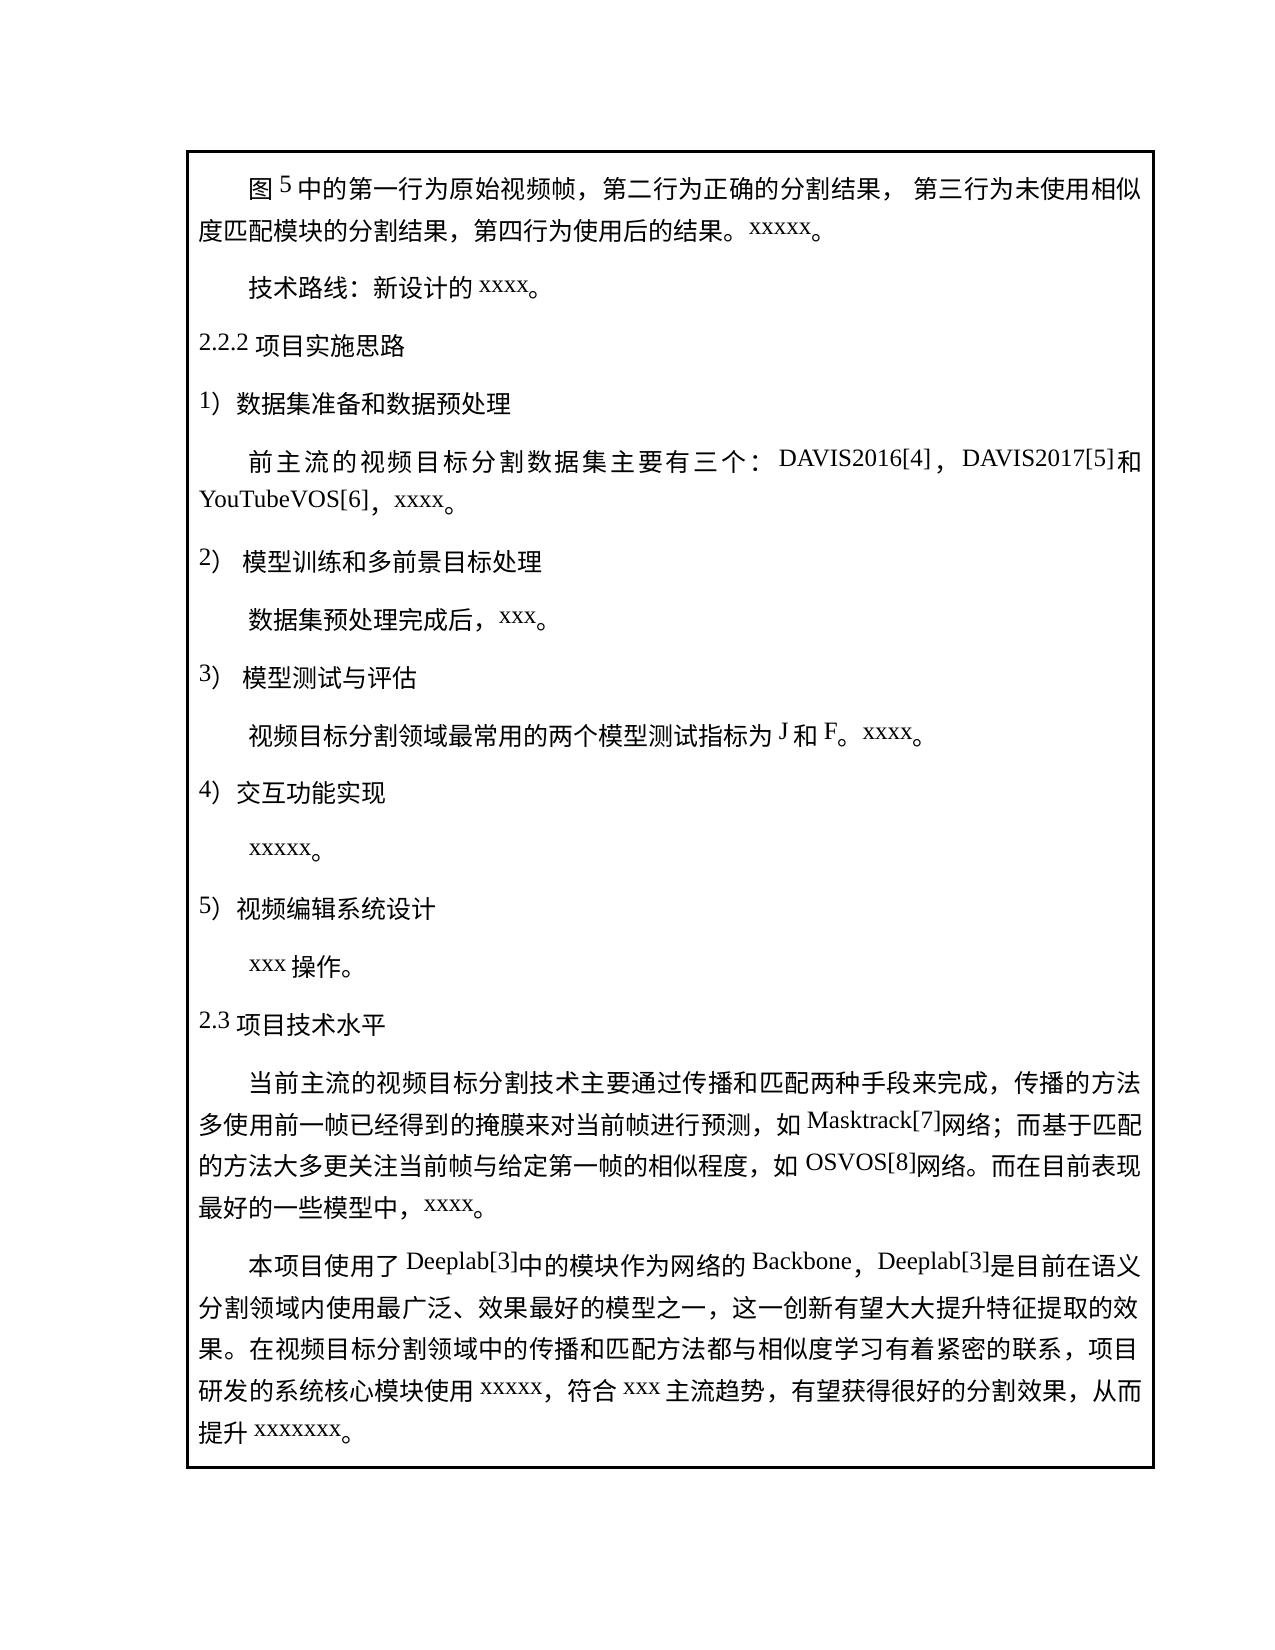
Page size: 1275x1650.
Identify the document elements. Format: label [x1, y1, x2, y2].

table_cell [189, 153, 1152, 1466]
